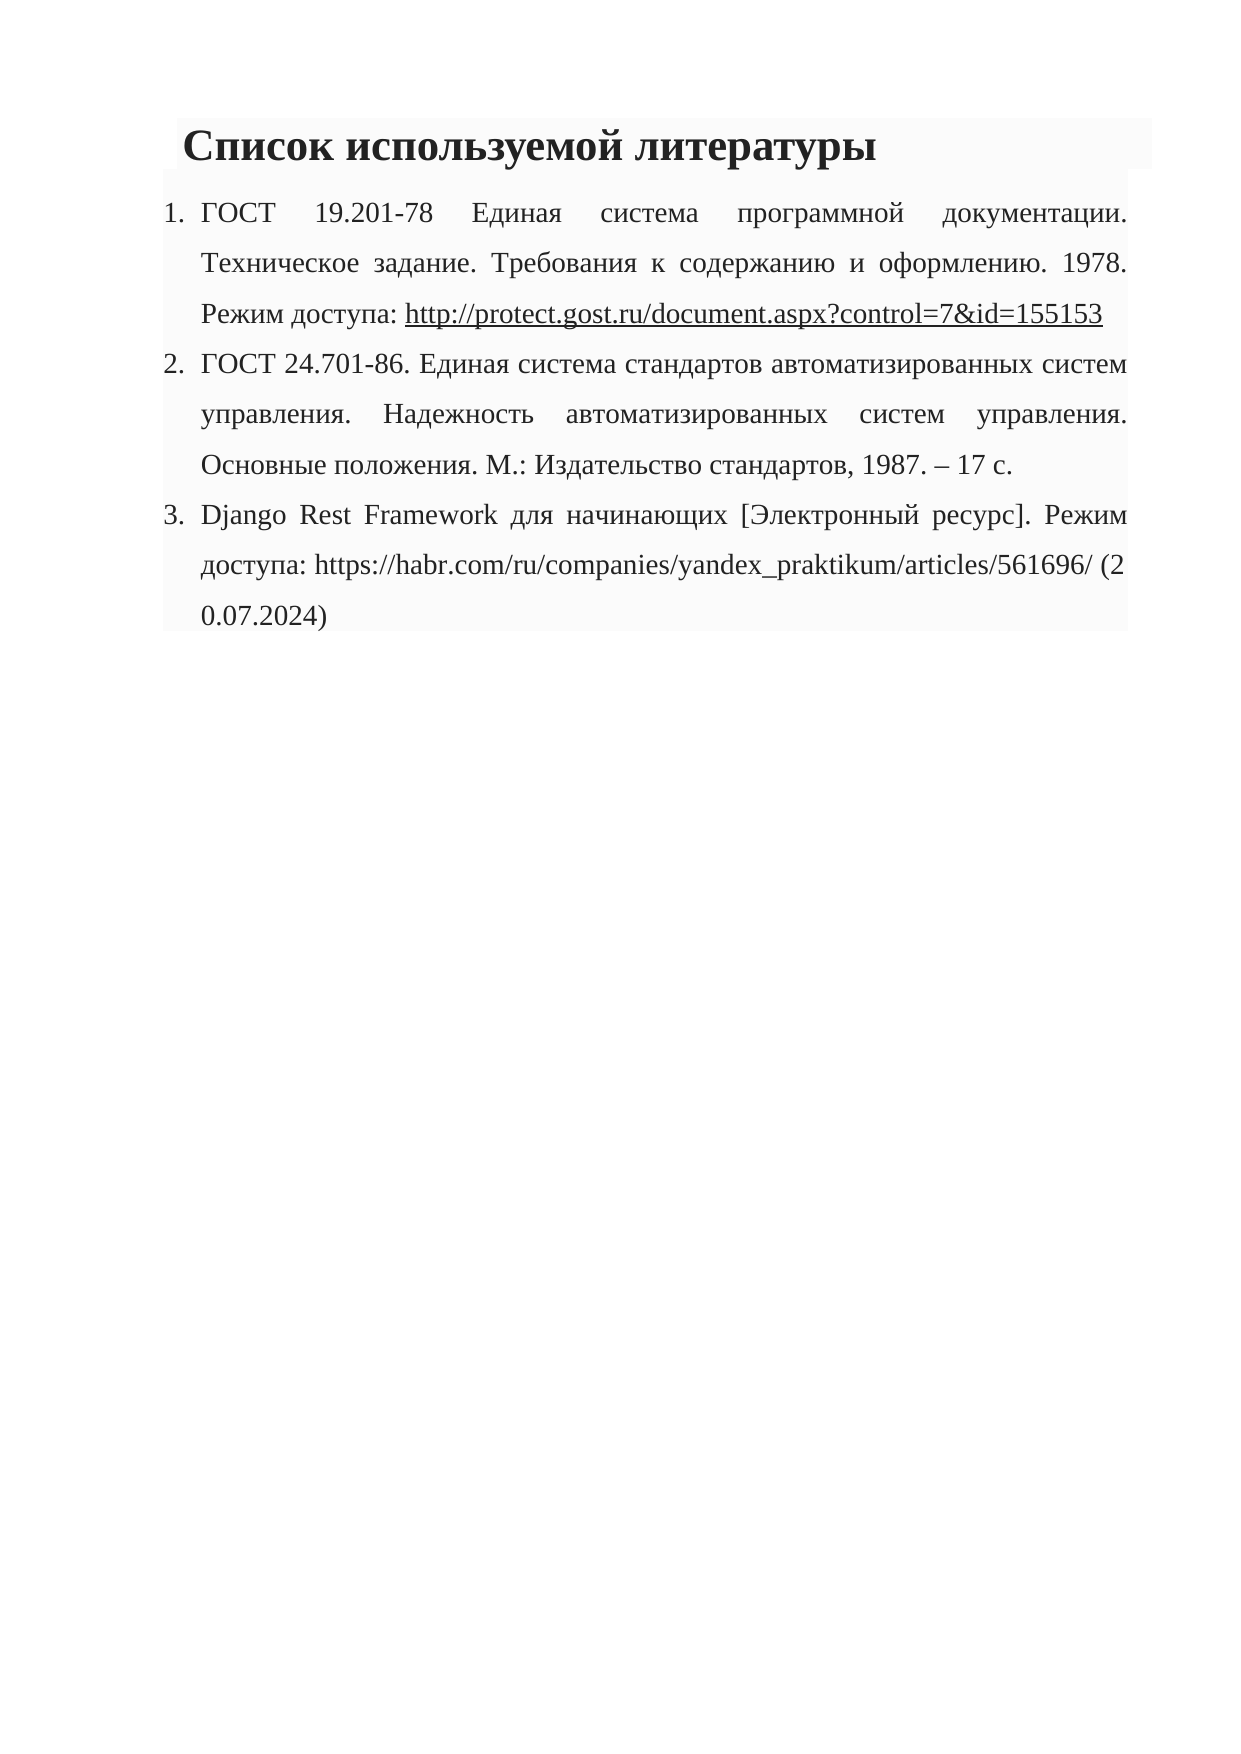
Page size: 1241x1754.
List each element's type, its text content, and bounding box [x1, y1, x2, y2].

list Django Rest Framework для начинающих [Электронный ресурс]. Режим доступа: https://habr.com/ru/companies/yandex_praktikum/articles/561696/ (20.07.2024) [163, 497, 1128, 631]
list ГОСТ 24.701-86. Единая система стандартов автоматизированных систем управления. Надежность автоматизированных систем управления. Основные положения. М.: Издательство стандартов, 1987. – 17 с. [163, 346, 1128, 480]
list ГОСТ 19.201-78 Единая система программной документации. Техническое задание. Требования к содержанию и оформлению. 1978. Режим доступа: http://protect.gost.ru/document.aspx?control=7&id=155153 [163, 195, 1128, 329]
text Список используемой литературы [177, 118, 1152, 169]
